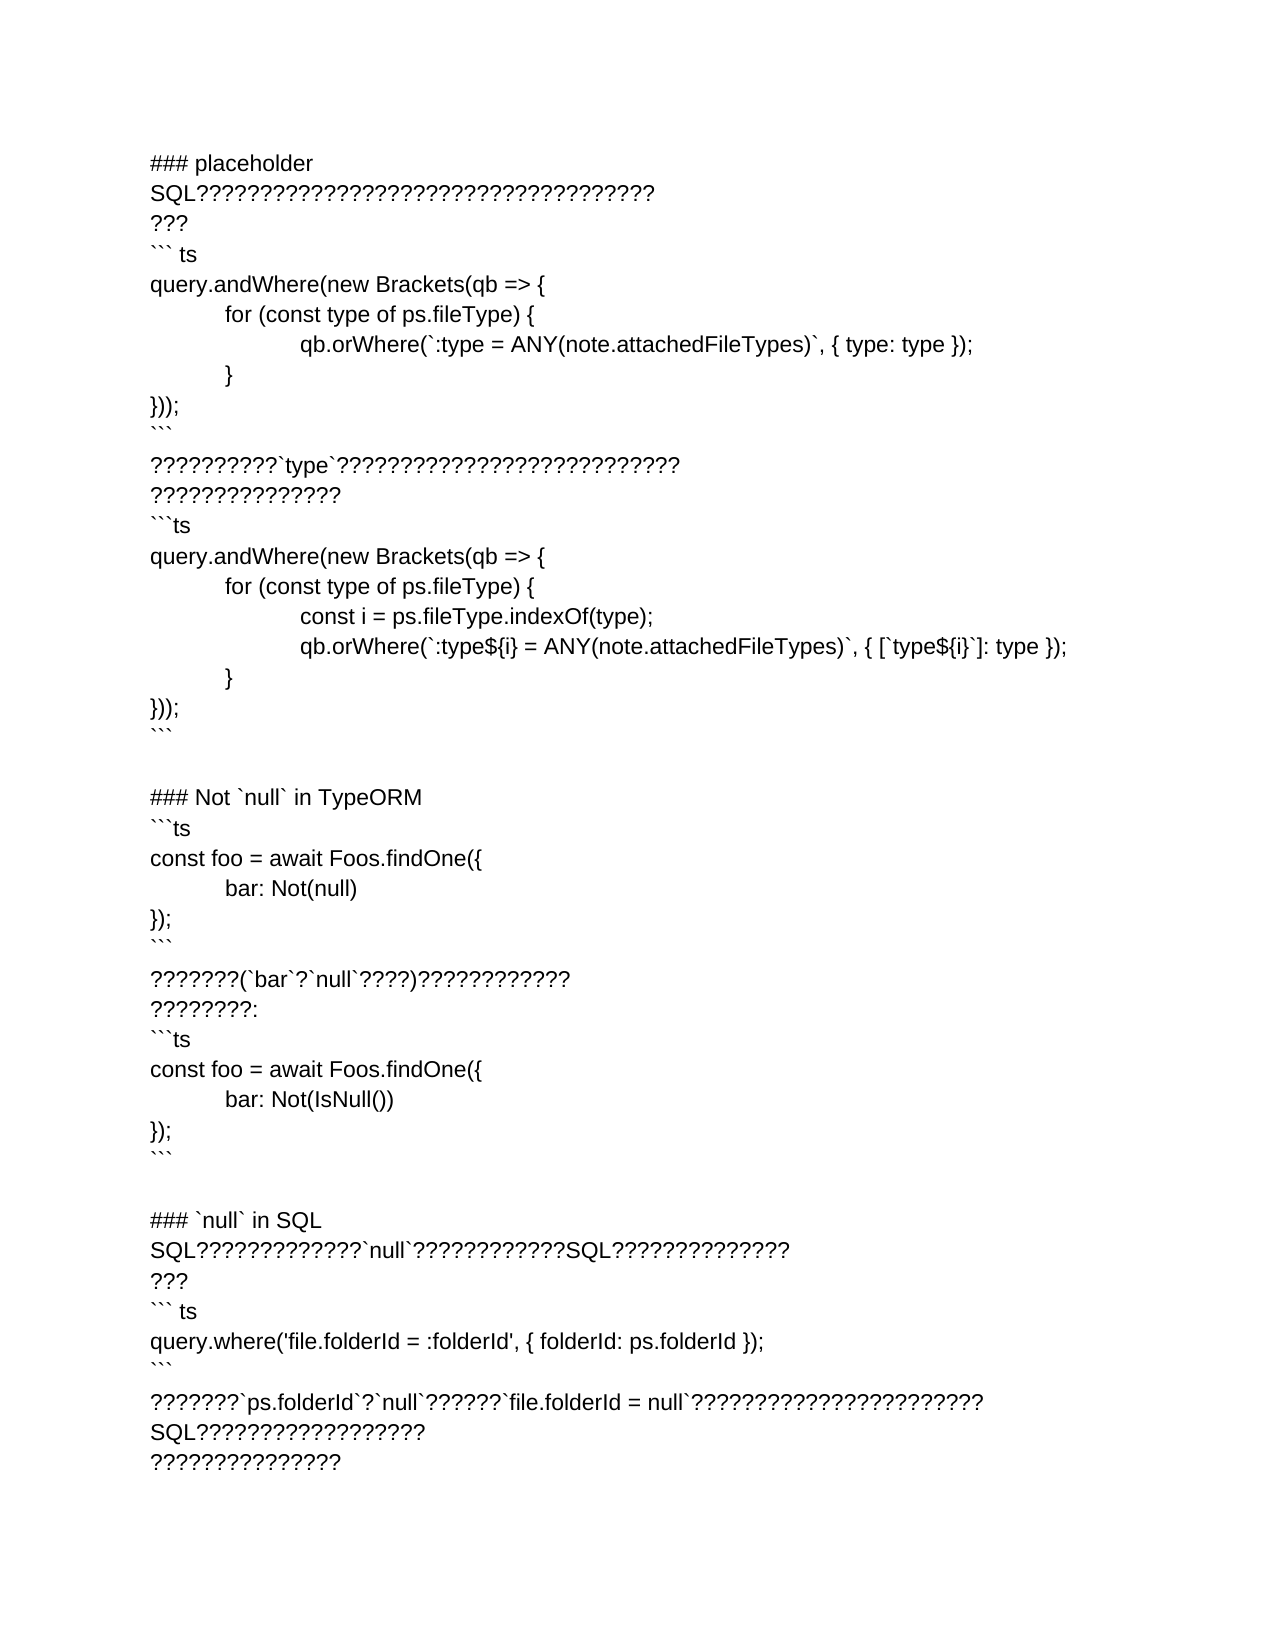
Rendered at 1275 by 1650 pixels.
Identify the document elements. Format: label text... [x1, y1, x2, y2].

text ``` [150, 935, 1125, 962]
text SQL???????????????????????????????????? [150, 180, 1125, 207]
text }); [150, 1117, 1125, 1143]
text ```ts [150, 512, 1125, 539]
text ??????????????? [150, 1449, 1125, 1475]
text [150, 1328, 1125, 1354]
text ???????`ps.folderId`?`null`??????`file.folderId = null`???????????????????????SQL?????????????????? [150, 1388, 1125, 1445]
text for (const type of ps.fileType) { [150, 573, 1125, 599]
text })); [150, 694, 1125, 720]
text query.andWhere(new Brackets(qb => { [150, 271, 1125, 297]
text qb.orWhere(`:type = ANY(note.attachedFileTypes)`, { type: type }); [150, 331, 1125, 358]
text qb.orWhere(`:type${i} = ANY(note.attachedFileTypes)`, { [`type${i}`]: type }); [150, 633, 1125, 660]
text ### `null` in SQL [150, 1207, 1125, 1234]
text ``` [150, 422, 1125, 448]
text const foo = await Foos.findOne({ [150, 845, 1125, 871]
text for (const type of ps.fileType) { [150, 301, 1125, 327]
text const foo = await Foos.findOne({ [150, 1056, 1125, 1083]
text ```ts [150, 814, 1125, 841]
text ``` ts [150, 1298, 1125, 1324]
text const i = ps.fileType.indexOf(type); [150, 603, 1125, 629]
text ????????: [150, 996, 1125, 1022]
text } [150, 663, 1125, 690]
text bar: Not(null) [150, 875, 1125, 901]
text ``` [150, 1147, 1125, 1173]
text ``` [150, 1358, 1125, 1385]
text ???????(`bar`?`null`????)???????????? [150, 966, 1125, 992]
text bar: Not(IsNull()) [150, 1086, 1125, 1113]
text ``` ts [150, 241, 1125, 267]
text ??? [150, 1268, 1125, 1294]
text ### Not `null` in TypeORM [150, 784, 1125, 811]
text })); [150, 392, 1125, 418]
text } [150, 361, 1125, 388]
text }); [150, 905, 1125, 932]
text ??? [150, 210, 1125, 237]
text query.andWhere(new Brackets(qb => { [150, 543, 1125, 569]
text ??????????`type`??????????????????????????? [150, 452, 1125, 478]
text ### placeholder [150, 150, 1125, 176]
text ??????????????? [150, 482, 1125, 509]
text ```ts [150, 1026, 1125, 1052]
text SQL?????????????`null`????????????SQL?????????????? [150, 1237, 1125, 1264]
text ``` [150, 724, 1125, 750]
